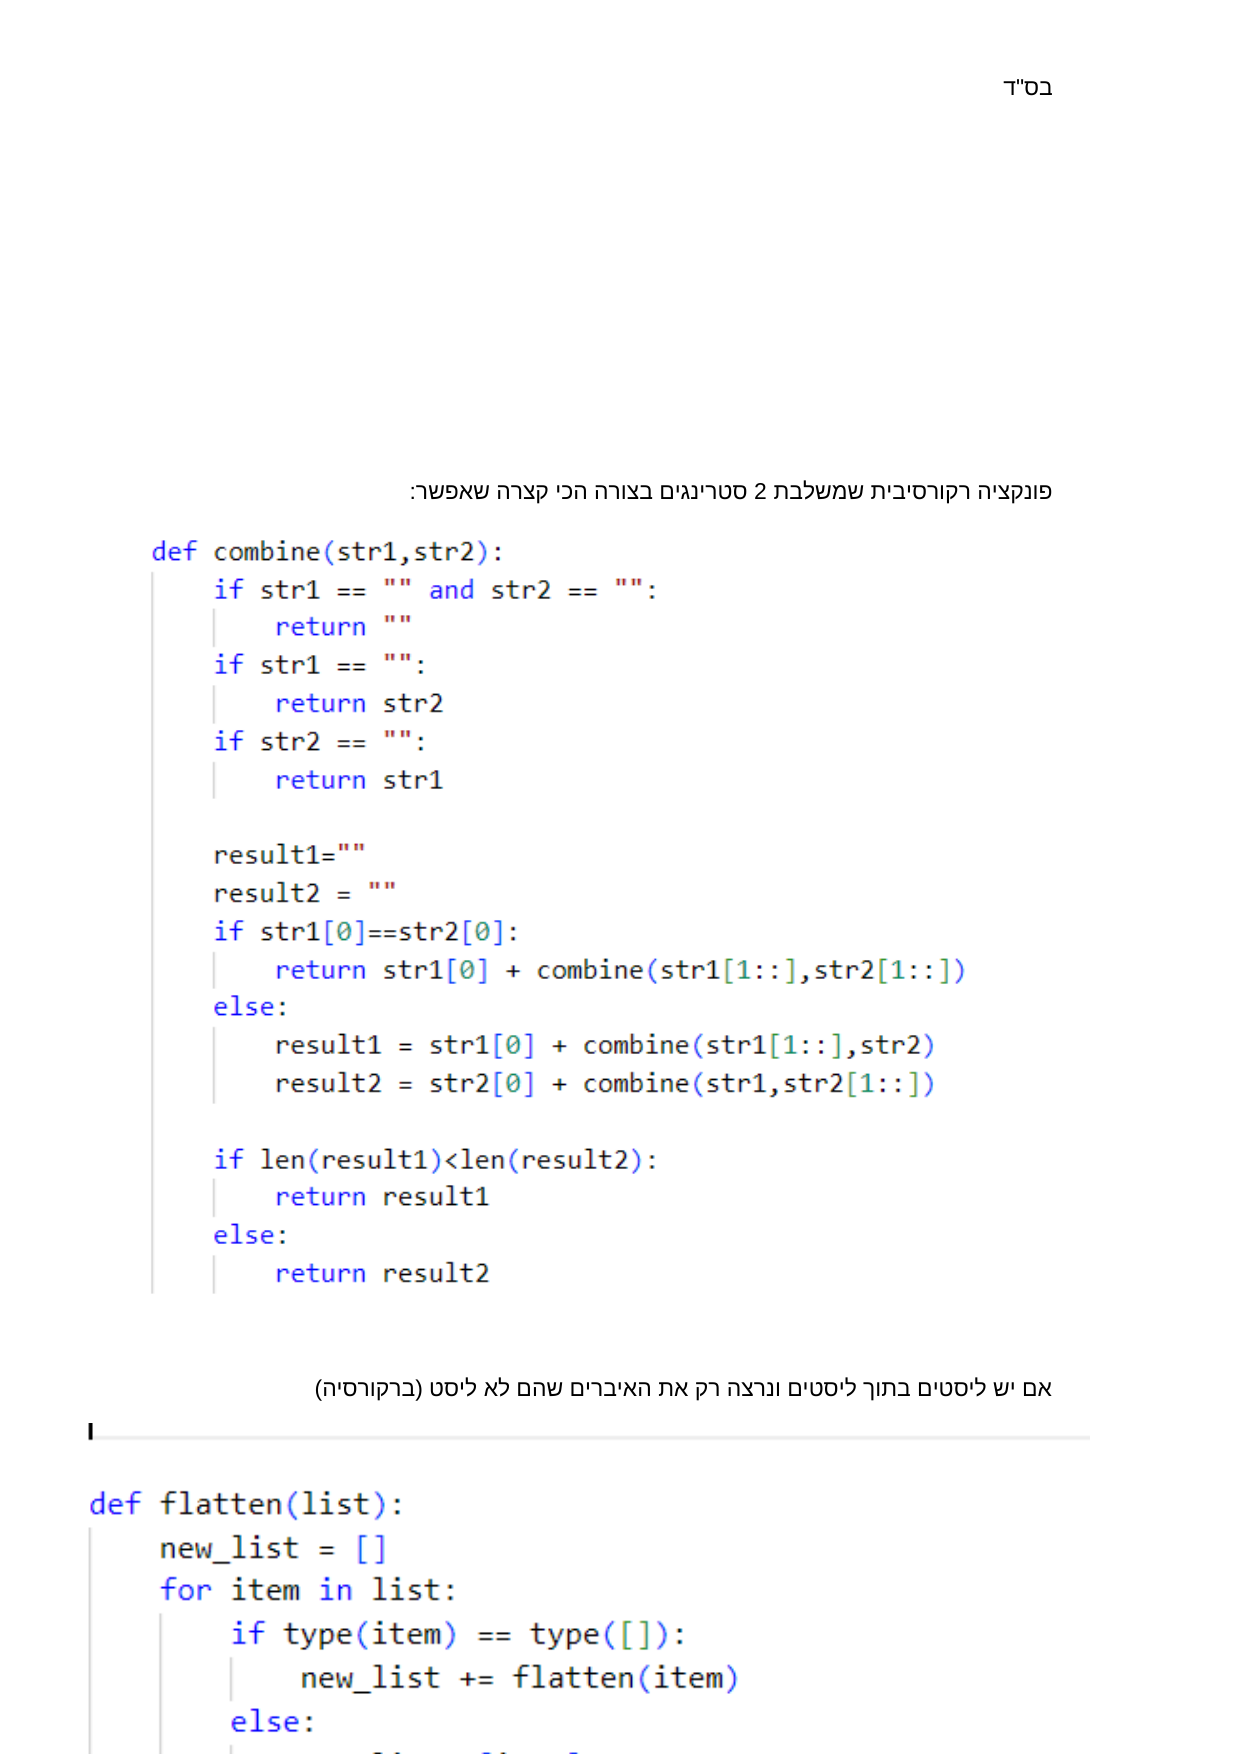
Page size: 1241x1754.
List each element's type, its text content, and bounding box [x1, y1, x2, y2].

picture [133, 523, 1053, 1309]
text אם יש ליסטים בתוך ליסטים ונרצה רק את האיברים שהם לא ליסט (ברקורסיה) [187, 1374, 1053, 1401]
text פונקציה רקורסיבית שמשלבת 2 סטרינגים בצורה הכי קצרה שאפשר: [187, 478, 1053, 504]
picture [77, 1423, 1090, 1754]
